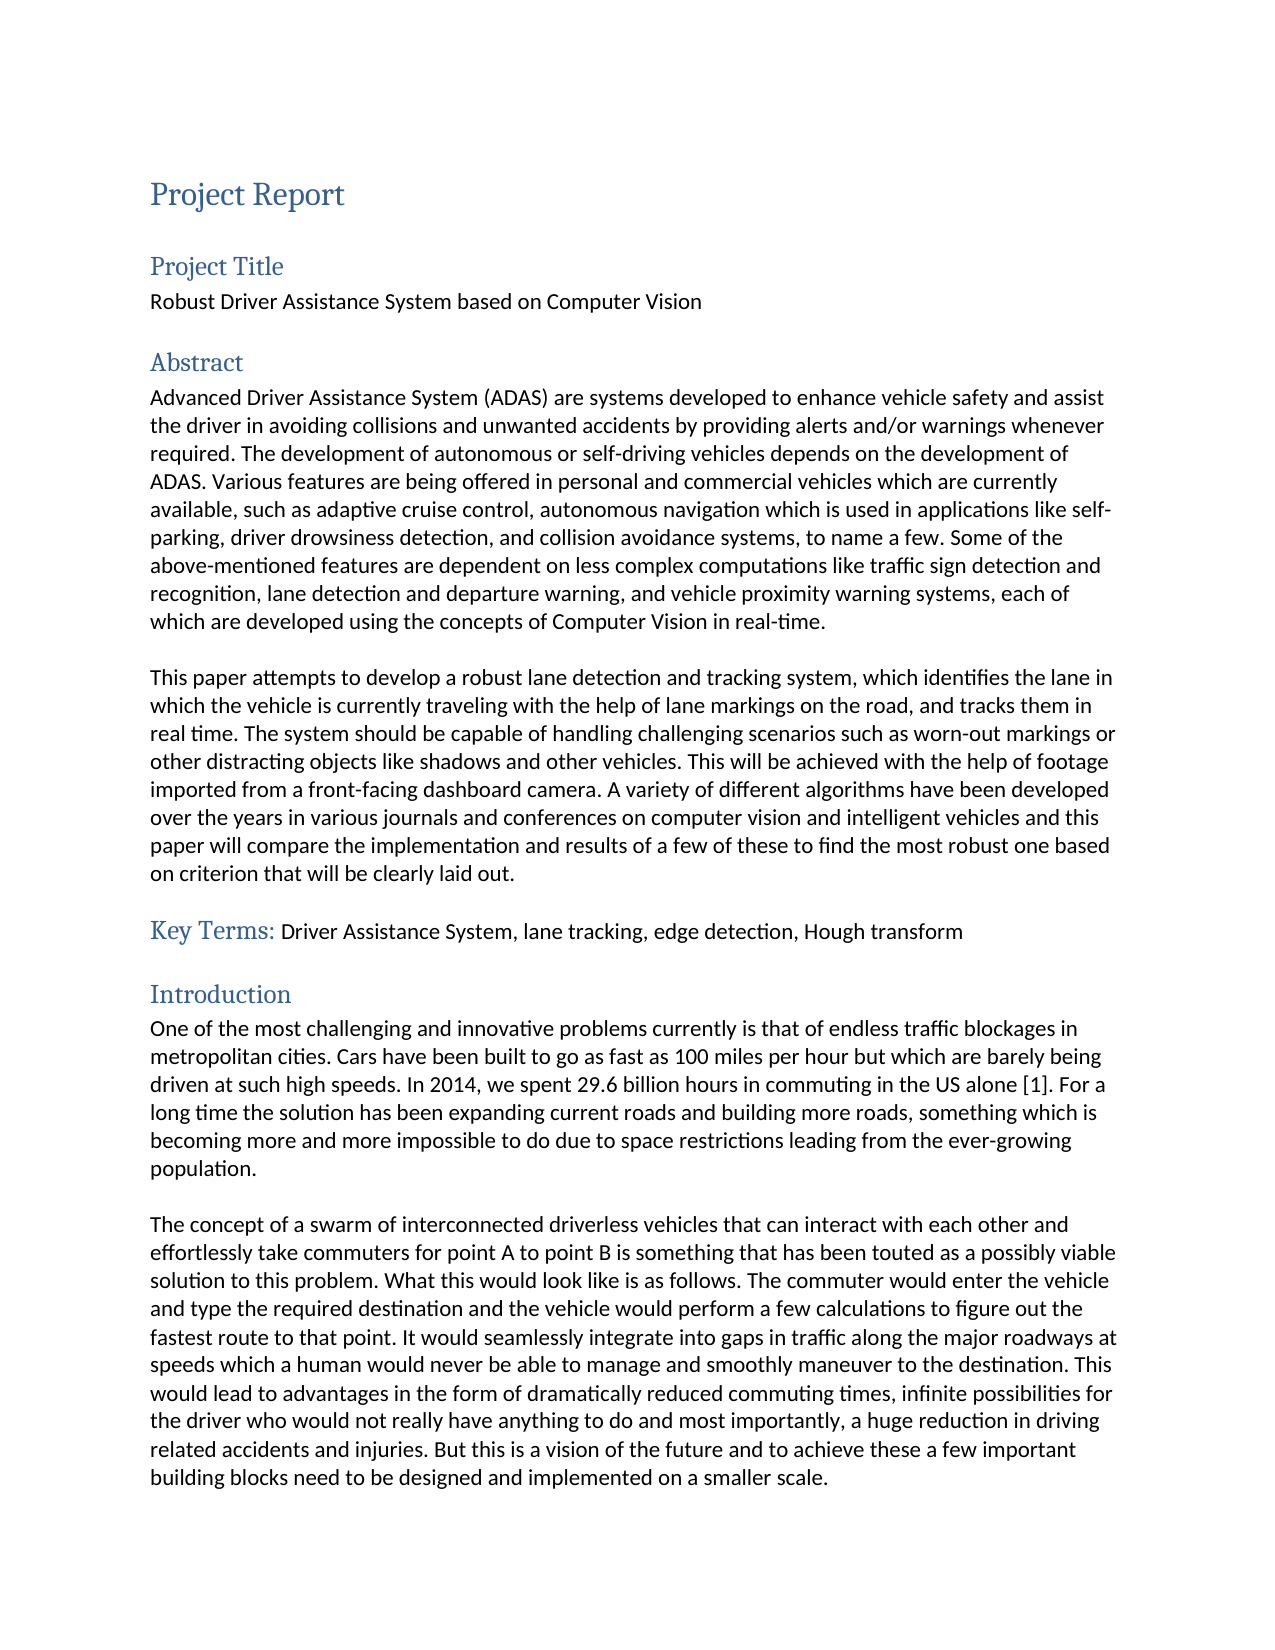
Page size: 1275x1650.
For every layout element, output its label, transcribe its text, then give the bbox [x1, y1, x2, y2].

text Robust Driver Assistance System based on Computer Vision [150, 287, 1125, 315]
subtitle Project Title [150, 251, 1125, 282]
text Key Terms: Driver Assistance System, lane tracking, edge detection, Hough transform [150, 915, 1125, 946]
text One of the most challenging and innovative problems currently is that of endless traffic blockages in metropolitan cities. Cars have been built to go as fast as 100 miles per hour but which are barely being driven at such high speeds. In 2014, we spent 29.6 billion hours in commuting in the US alone [1]. For a long time the solution has been expanding current roads and building more roads, something which is becoming more and more impossible to do due to space restrictions leading from the ever-growing population. [150, 1014, 1125, 1182]
text Advanced Driver Assistance System (ADAS) are systems developed to enhance vehicle safety and assist the driver in avoiding collisions and unwanted accidents by providing alerts and/or warnings whenever required. The development of autonomous or self-driving vehicles depends on the development of ADAS. Various features are being offered in personal and commercial vehicles which are currently available, such as adaptive cruise control, autonomous navigation which is used in applications like self-parking, driver drowsiness detection, and collision avoidance systems, to name a few. Some of the above-mentioned features are dependent on less complex computations like traffic sign detection and recognition, lane detection and departure warning, and vehicle proximity warning systems, each of which are developed using the concepts of Computer Vision in real-time. [150, 383, 1125, 635]
text The concept of a swarm of interconnected driverless vehicles that can interact with each other and effortlessly take commuters for point A to point B is something that has been touted as a possibly viable solution to this problem. What this would look like is as follows. The commuter would enter the vehicle and type the required destination and the vehicle would perform a few calculations to figure out the fastest route to that point. It would seamlessly integrate into gaps in traffic along the major roadways at speeds which a human would never be able to manage and smoothly maneuver to the destination. This would lead to advantages in the form of dramatically reduced commuting times, infinite possibilities for the driver who would not really have anything to do and most importantly, a huge reduction in driving related accidents and injuries. But this is a vision of the future and to achieve these a few important building blocks need to be designed and implemented on a smaller scale. [150, 1211, 1125, 1491]
subtitle Abstract [150, 347, 1125, 378]
subtitle Introduction [150, 979, 1125, 1010]
text This paper attempts to develop a robust lane detection and tracking system, which identifies the lane in which the vehicle is currently traveling with the help of lane markings on the road, and tracks them in real time. The system should be capable of handling challenging scenarios such as worn-out markings or other distracting objects like shadows and other vehicles. This will be achieved with the help of footage imported from a front-facing dashboard camera. A variety of different algorithms have been developed over the years in various journals and conferences on computer vision and intelligent vehicles and this paper will compare the implementation and results of a few of these to find the most robust one based on criterion that will be clearly laid out. [150, 663, 1125, 887]
subtitle Project Report [150, 175, 1125, 213]
